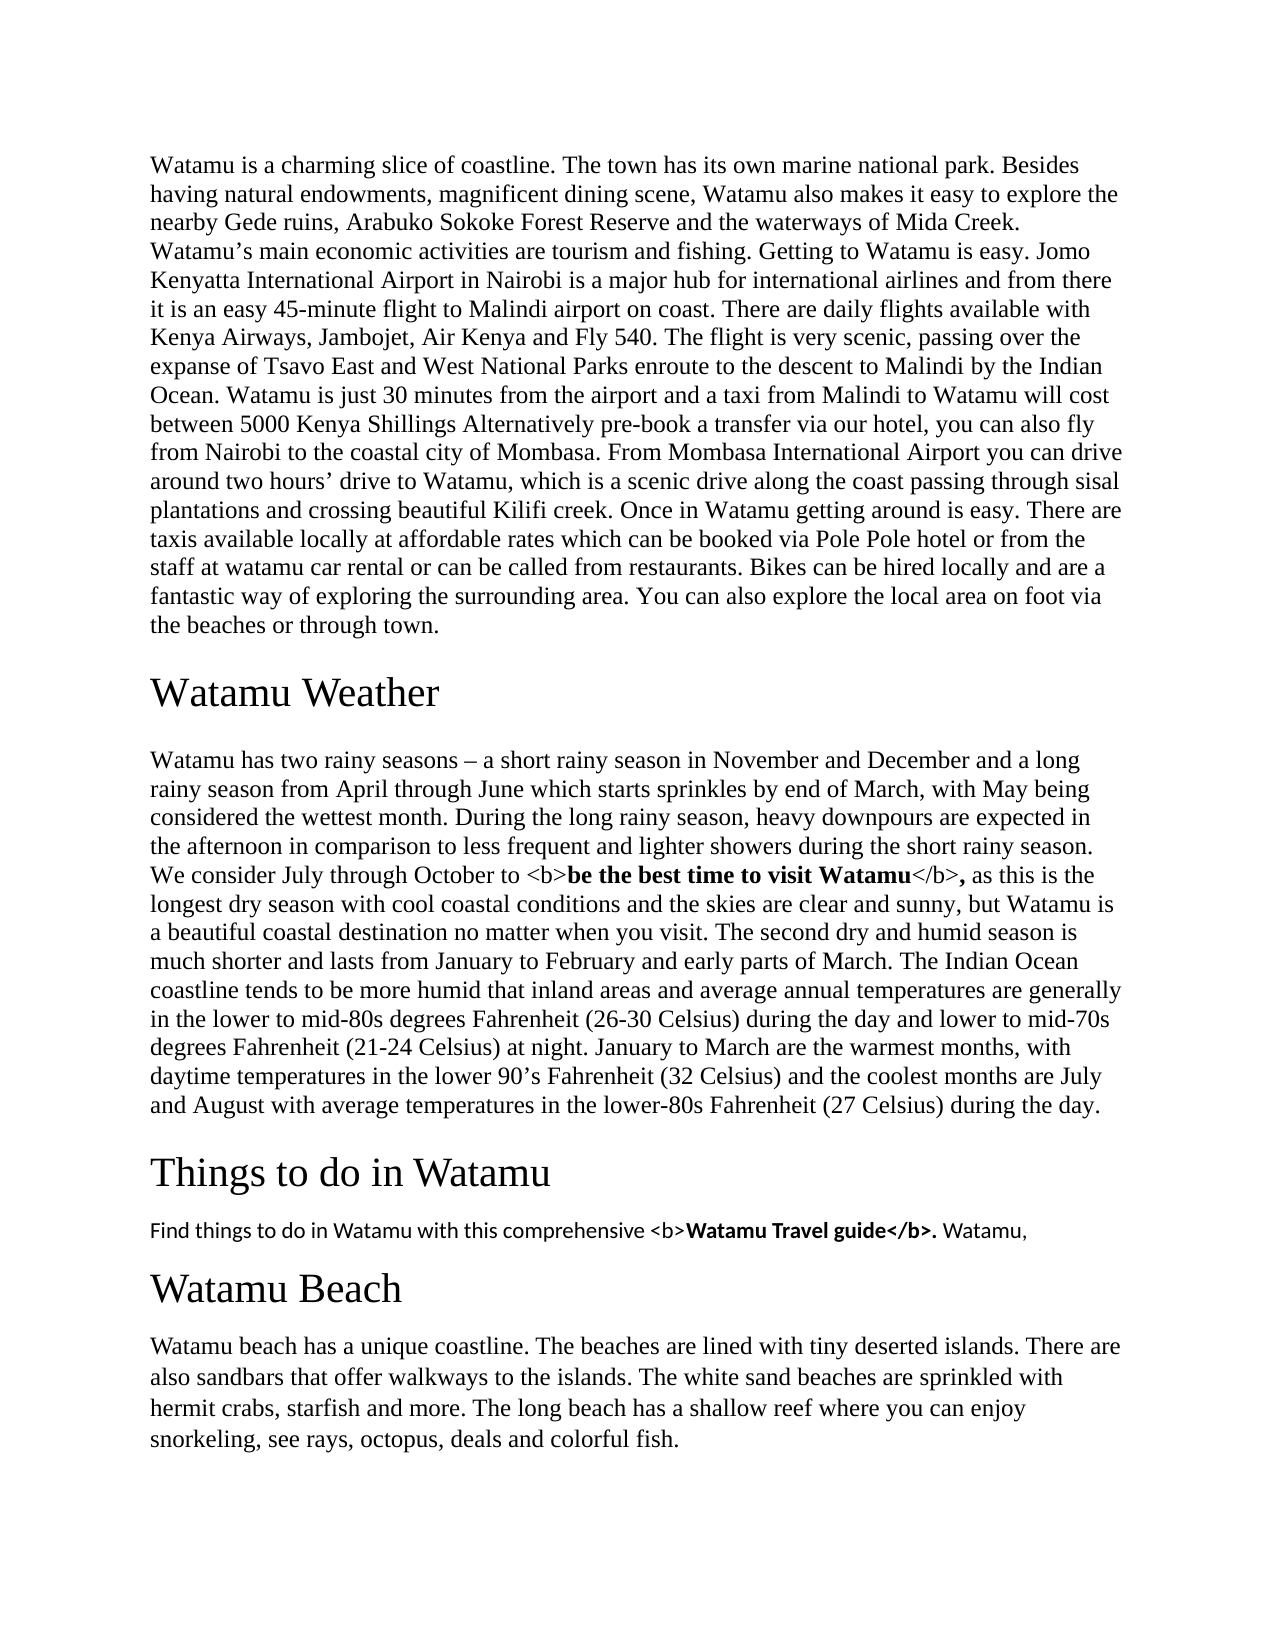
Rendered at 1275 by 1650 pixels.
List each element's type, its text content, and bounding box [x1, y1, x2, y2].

text Watamu Beach [150, 1263, 1125, 1311]
text Watamu beach has a unique coastline. The beaches are lined with tiny deserted islands. There are also sandbars that offer walkways to the islands. The white sand beaches are sprinkled with hermit crabs, starfish and more. The long beach has a shallow reef where you can enjoy snorkeling, see rays, octopus, deals and colorful fish. [150, 1331, 1125, 1453]
text Find things to do in Watamu with this comprehensive <b>Watamu Travel guide</b>. Watamu, [150, 1216, 1125, 1244]
text Watamu Weather [150, 668, 1125, 716]
text Watamu has two rainy seasons – a short rainy season in November and December and a long rainy season from April through June which starts sprinkles by end of March, with May being considered the wettest month. During the long rainy season, heavy downpours are expected in the afternoon in comparison to less frequent and lighter showers during the short rainy season. We consider July through October to <b>be the best time to visit Watamu</b>, as this is the longest dry season with cool coastal conditions and the skies are clear and sunny, but Watamu is a beautiful coastal destination no matter when you visit. The second dry and humid season is much shorter and lasts from January to February and early parts of March. The Indian Ocean coastline tends to be more humid that inland areas and average annual temperatures are generally in the lower to mid-80s degrees Fahrenheit (26-30 Celsius) during the day and lower to mid-70s degrees Fahrenheit (21-24 Celsius) at night. January to March are the warmest months, with daytime temperatures in the lower 90’s Fahrenheit (32 Celsius) and the coolest months are July and August with average temperatures in the lower-80s Fahrenheit (27 Celsius) during the day. [150, 745, 1125, 1119]
text Things to do in Watamu [150, 1148, 1125, 1196]
text Watamu is a charming slice of coastline. The town has its own marine national park. Besides having natural endowments, magnificent dining scene, Watamu also makes it easy to explore the nearby Gede ruins, Arabuko Sokoke Forest Reserve and the waterways of Mida Creek. Watamu’s main economic activities are tourism and fishing. Getting to Watamu is easy. Jomo Kenyatta International Airport in Nairobi is a major hub for international airlines and from there it is an easy 45-minute flight to Malindi airport on coast. There are daily flights available with Kenya Airways, Jambojet, Air Kenya and Fly 540. The flight is very scenic, passing over the expanse of Tsavo East and West National Parks enroute to the descent to Malindi by the Indian Ocean. Watamu is just 30 minutes from the airport and a taxi from Malindi to Watamu will cost between 5000 Kenya Shillings Alternatively pre-book a transfer via our hotel, you can also fly from Nairobi to the coastal city of Mombasa. From Mombasa International Airport you can drive around two hours’ drive to Watamu, which is a scenic drive along the coast passing through sisal plantations and crossing beautiful Kilifi creek. Once in Watamu getting around is easy. There are taxis available locally at affordable rates which can be booked via Pole Pole hotel or from the staff at watamu car rental or can be called from restaurants. Bikes can be hired locally and are a fantastic way of exploring the surrounding area. You can also explore the local area on foot via the beaches or through town. [150, 150, 1125, 639]
